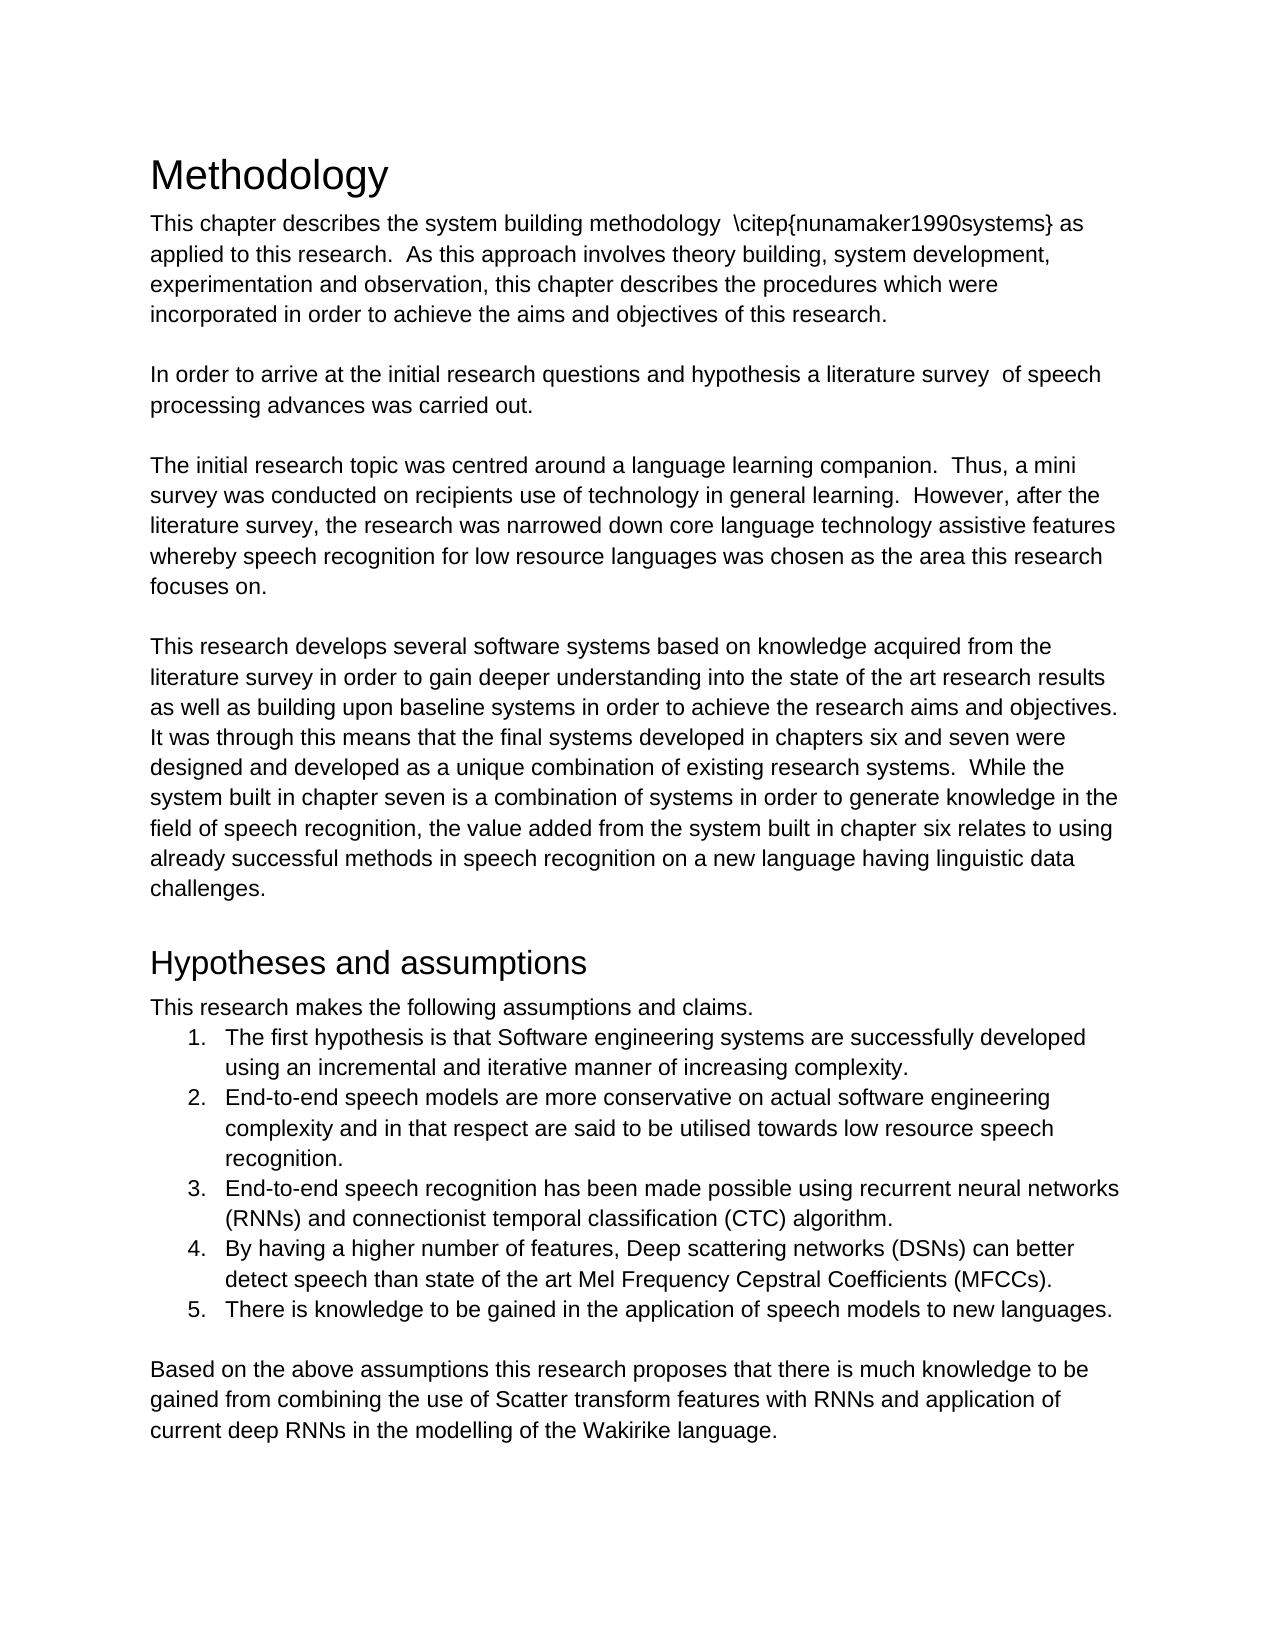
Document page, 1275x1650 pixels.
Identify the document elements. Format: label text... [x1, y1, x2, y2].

text The initial research topic was centred around a language learning companion. Thus, a mini survey was conducted on recipients use of technology in general learning. However, after the literature survey, the research was narrowed down core language technology assistive features whereby speech recognition for low resource languages was chosen as the area this research focuses on. [150, 452, 1125, 599]
text This research develops several software systems based on knowledge acquired from the literature survey in order to gain deeper understanding into the state of the art research results as well as building upon baseline systems in order to achieve the research aims and objectives. It was through this means that the final systems developed in chapters six and seven were designed and developed as a unique combination of existing research systems. While the system built in chapter seven is a combination of systems in order to generate knowledge in the field of speech recognition, the value added from the system built in chapter six relates to using already successful methods in speech recognition on a new language having linguistic data challenges. [150, 633, 1125, 901]
text This chapter describes the system building methodology \citep{nunamaker1990systems} as applied to this research. As this approach involves theory building, system development, experimentation and observation, this chapter describes the procedures which were incorporated in order to achieve the aims and objectives of this research. [150, 210, 1125, 327]
text Based on the above assumptions this research proposes that there is much knowledge to be gained from combining the use of Scatter transform features with RNNs and application of current deep RNNs in the modelling of the Wakirike language. [150, 1356, 1125, 1443]
subtitle Methodology [150, 150, 1125, 198]
text This research makes the following assumptions and claims. [150, 994, 1125, 1020]
subtitle Hypotheses and assumptions [150, 943, 1125, 981]
list The first hypothesis is that Software engineering systems are successfully developed using an incremental and iterative manner of increasing complexity. [187, 1024, 1125, 1080]
list End-to-end speech recognition has been made possible using recurrent neural networks (RNNs) and connectionist temporal classification (CTC) algorithm. [187, 1175, 1125, 1231]
list By having a higher number of features, Deep scattering networks (DSNs) can better detect speech than state of the art Mel Frequency Cepstral Coefficients (MFCCs). [187, 1235, 1125, 1292]
list End-to-end speech models are more conservative on actual software engineering complexity and in that respect are said to be utilised towards low resource speech recognition. [187, 1084, 1125, 1171]
list There is knowledge to be gained in the application of speech models to new languages. [187, 1296, 1125, 1322]
text In order to arrive at the initial research questions and hypothesis a literature survey of speech processing advances was carried out. [150, 361, 1125, 418]
